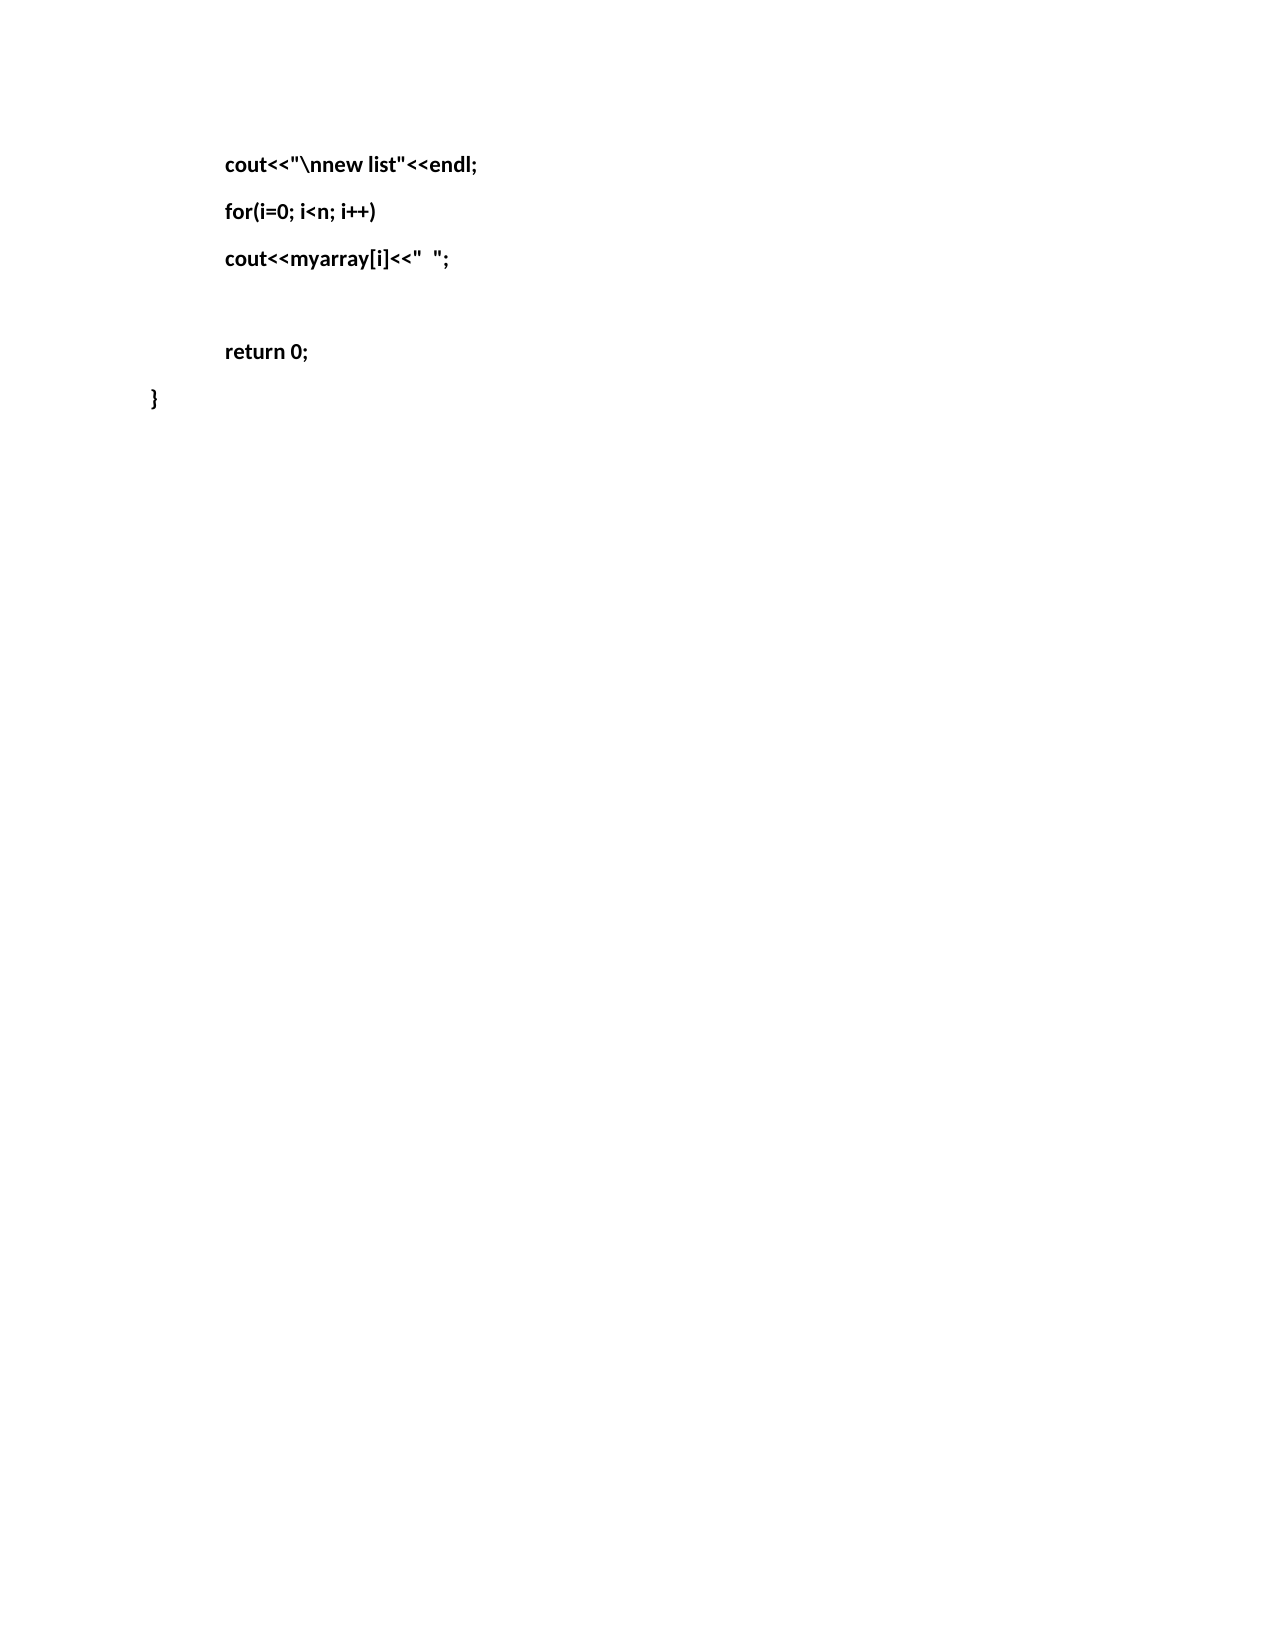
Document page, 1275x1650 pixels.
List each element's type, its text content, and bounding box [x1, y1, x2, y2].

text cout<<myarray[i]<<" "; [150, 244, 1125, 272]
text cout<<"\nnew list"<<endl; [150, 150, 1125, 178]
text return 0; [150, 337, 1125, 366]
text for(i=0; i<n; i++) [150, 197, 1125, 225]
text } [150, 384, 1125, 412]
